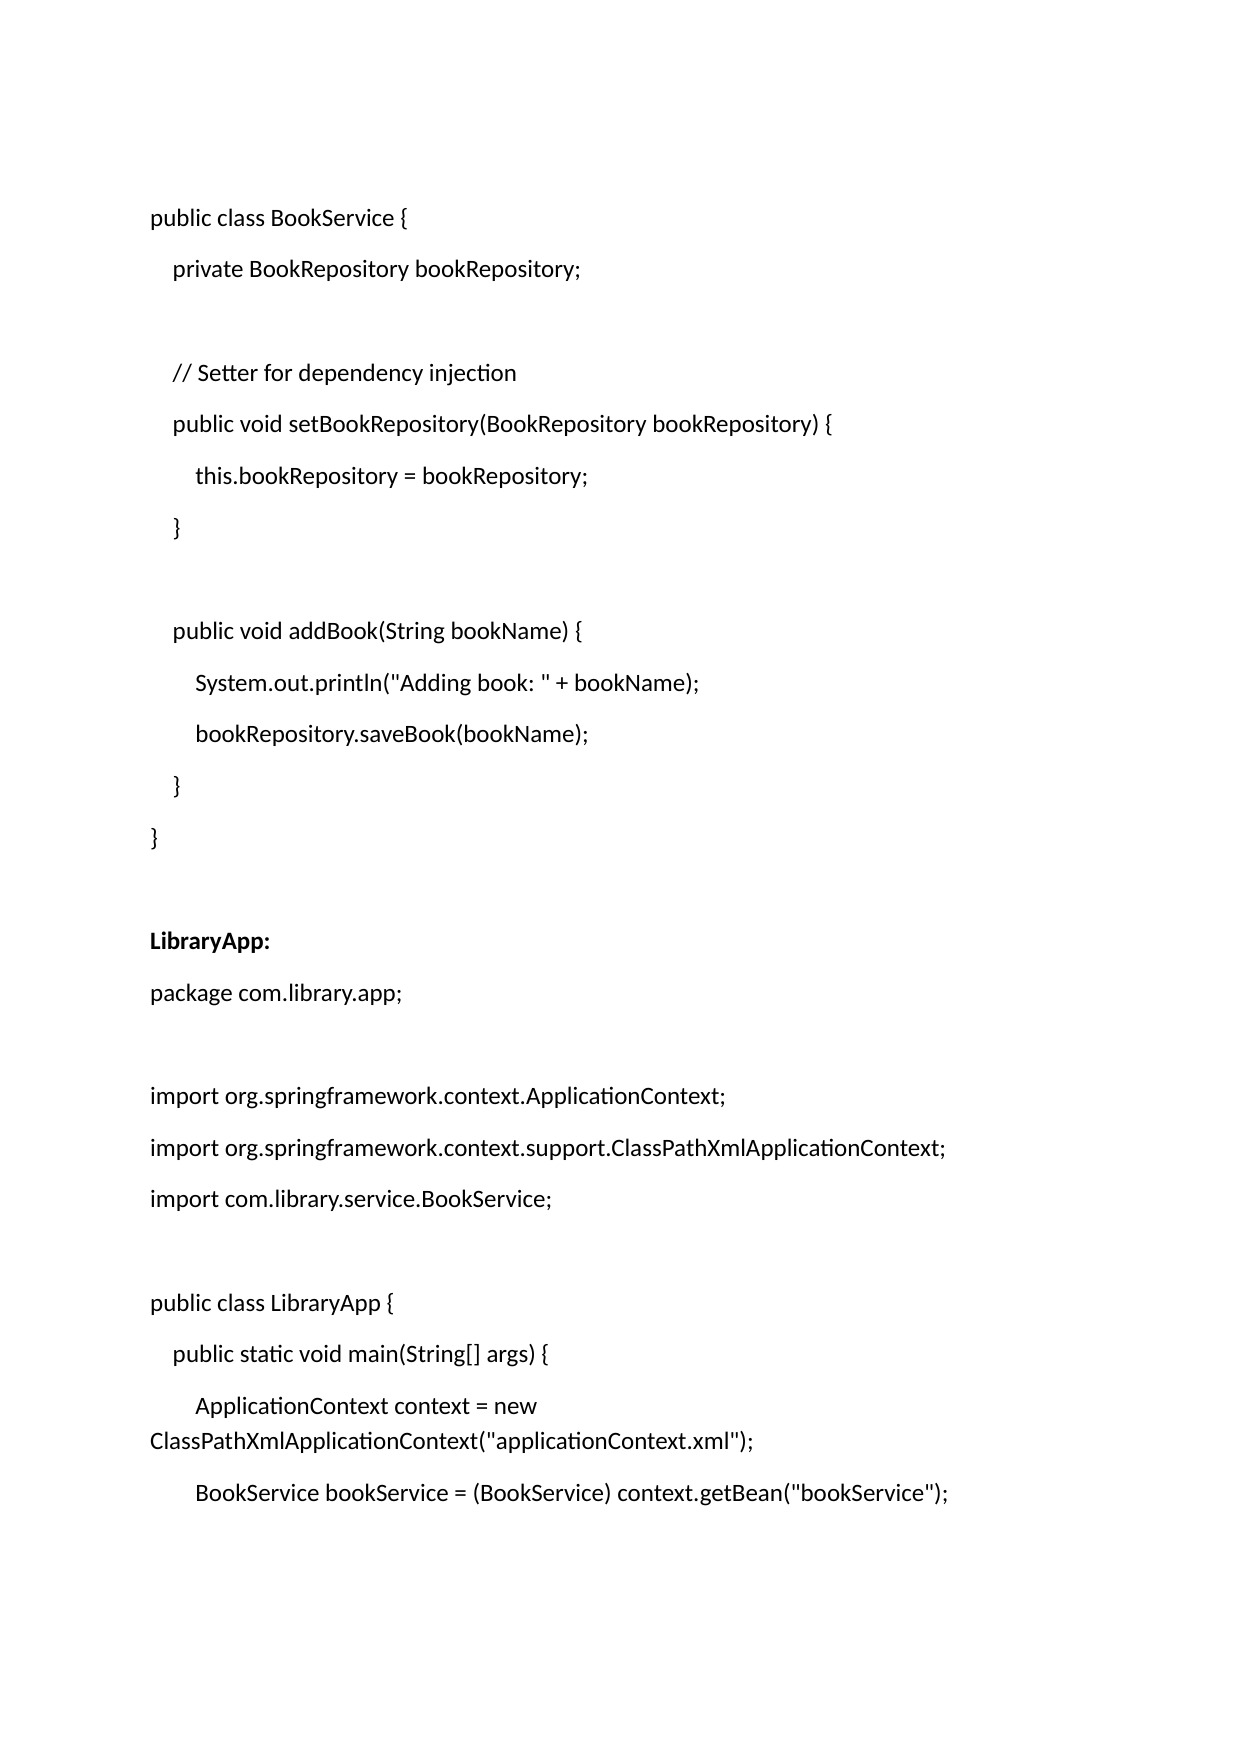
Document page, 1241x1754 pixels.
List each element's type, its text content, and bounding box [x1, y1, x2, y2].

text public void setBookRepository(BookRepository bookRepository) { [150, 408, 1090, 439]
text private BookRepository bookRepository; [150, 253, 1090, 284]
text bookRepository.saveBook(bookName); [150, 718, 1090, 749]
text import org.springframework.context.ApplicationContext; [150, 1080, 1090, 1111]
text BookService bookService = (BookService) context.getBean("bookService"); [150, 1477, 1090, 1507]
text this.bookRepository = bookRepository; [150, 460, 1090, 491]
text public void addBook(String bookName) { [150, 615, 1090, 646]
text LibraryApp: [150, 925, 1090, 956]
text import org.springframework.context.support.ClassPathXmlApplicationContext; [150, 1132, 1090, 1162]
text public class BookService { [150, 202, 1090, 232]
text package com.library.app; [150, 977, 1090, 1007]
text ApplicationContext context = new ClassPathXmlApplicationContext("applicationContext.xml"); [150, 1390, 1090, 1456]
text } [150, 822, 1090, 852]
text System.out.println("Adding book: " + bookName); [150, 667, 1090, 697]
text public class LibraryApp { [150, 1287, 1090, 1317]
text import com.library.service.BookService; [150, 1183, 1090, 1214]
text public static void main(String[] args) { [150, 1338, 1090, 1369]
text } [150, 770, 1090, 801]
text // Setter for dependency injection [150, 357, 1090, 387]
text } [150, 512, 1090, 542]
